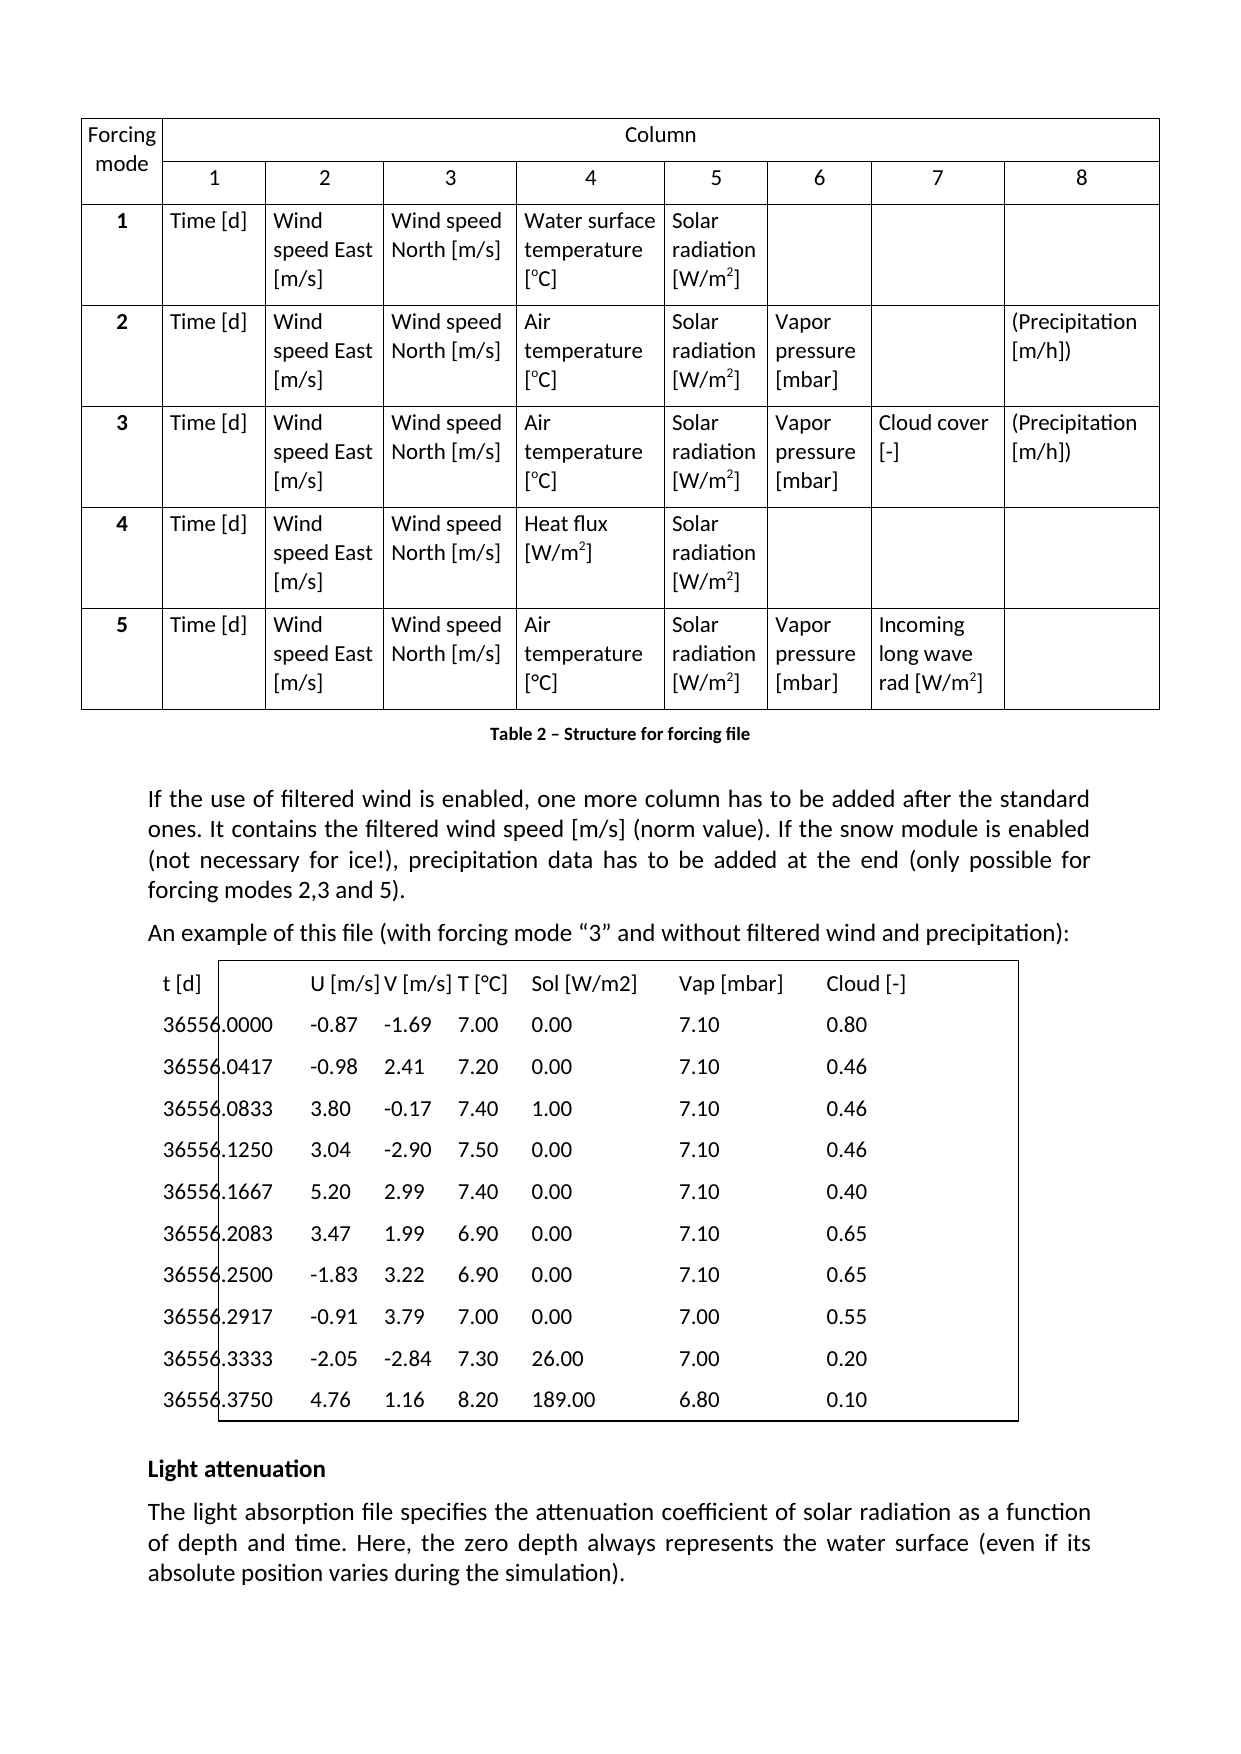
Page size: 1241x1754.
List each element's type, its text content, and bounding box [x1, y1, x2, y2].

table_cell [1005, 205, 1159, 304]
table_cell [768, 508, 871, 608]
table_cell 2 [82, 306, 162, 406]
table_cell Solar radiation [W/m2] [665, 306, 767, 406]
table_cell Vapor pressure [mbar] [768, 306, 871, 406]
table_cell 5 [665, 162, 767, 203]
table_cell Air temperature [oC] [517, 306, 664, 406]
table_cell Wind speed East [m/s] [266, 407, 383, 507]
table_cell 5 [82, 609, 162, 709]
table_cell Time [d] [163, 407, 265, 507]
table_cell Vapor pressure [mbar] [768, 407, 871, 507]
text If the use of filtered wind is enabled, one more column has to be added after the standard ones. It contains the filtered wind speed [m/s] (norm value). If the snow module is enabled (not necessary for ice!), precipitation data has to be added at the end (only possible for forcing modes 2,3 and 5). [148, 783, 1092, 905]
table_cell Time [d] [163, 306, 265, 406]
table_cell Wind speed North [m/s] [384, 407, 516, 507]
table_cell Wind speed North [m/s] [384, 306, 516, 406]
table_cell [768, 205, 871, 304]
table_cell Incoming long wave rad [W/m2] [872, 609, 1004, 709]
table_cell 4 [517, 162, 664, 203]
table_cell Wind speed East [m/s] [266, 609, 383, 709]
text An example of this file (with forcing mode “3” and without filtered wind and precipitation): [148, 917, 1092, 948]
table_cell Wind speed East [m/s] [266, 508, 383, 608]
subtitle Light attenuation [148, 1453, 1092, 1484]
table_cell [1005, 609, 1159, 709]
table_cell Solar radiation [W/m2] [665, 609, 767, 709]
table_cell 4 [82, 508, 162, 608]
table_cell 7 [872, 162, 1004, 203]
table_cell Cloud cover [-] [872, 407, 1004, 507]
text The light absorption file specifies the attenuation coefficient of solar radiation as a function of depth and time. Here, the zero depth always represents the water surface (even if its absolute position varies during the simulation). [148, 1497, 1092, 1588]
table_cell 1 [163, 162, 265, 203]
table_cell Time [d] [163, 609, 265, 709]
table_header Column [163, 119, 1159, 161]
table_cell Time [d] [163, 205, 265, 304]
table_cell Heat flux [W/m2] [517, 508, 664, 608]
table_cell Wind speed North [m/s] [384, 205, 516, 304]
table_cell Solar radiation [W/m2] [665, 508, 767, 608]
table_cell [872, 205, 1004, 304]
table_cell Wind speed East [m/s] [266, 306, 383, 406]
table_cell Solar radiation [W/m2] [665, 407, 767, 507]
table_cell 1 [82, 205, 162, 304]
table_cell [872, 306, 1004, 406]
table_cell Wind speed North [m/s] [384, 508, 516, 608]
table_cell Air temperature [°C] [517, 609, 664, 709]
table_cell Water surface temperature [oC] [517, 205, 664, 304]
table_cell 2 [266, 162, 383, 203]
table_cell 8 [1005, 162, 1159, 203]
table_cell Air temperature [oC] [517, 407, 664, 507]
table_cell Wind speed North [m/s] [384, 609, 516, 709]
table_header Forcing mode [82, 119, 162, 203]
table_cell Wind speed East [m/s] [266, 205, 383, 304]
table_cell 3 [384, 162, 516, 203]
table_cell (Precipitation [m/h]) [1005, 407, 1159, 507]
table_cell 6 [768, 162, 871, 203]
table_cell [872, 508, 1004, 608]
table_cell 3 [82, 407, 162, 507]
table_cell Vapor pressure [mbar] [768, 609, 871, 709]
table_cell Time [d] [163, 508, 265, 608]
table_cell (Precipitation [m/h]) [1005, 306, 1159, 406]
table_cell Solar radiation [W/m2] [665, 205, 767, 304]
table_cell [1005, 508, 1159, 608]
